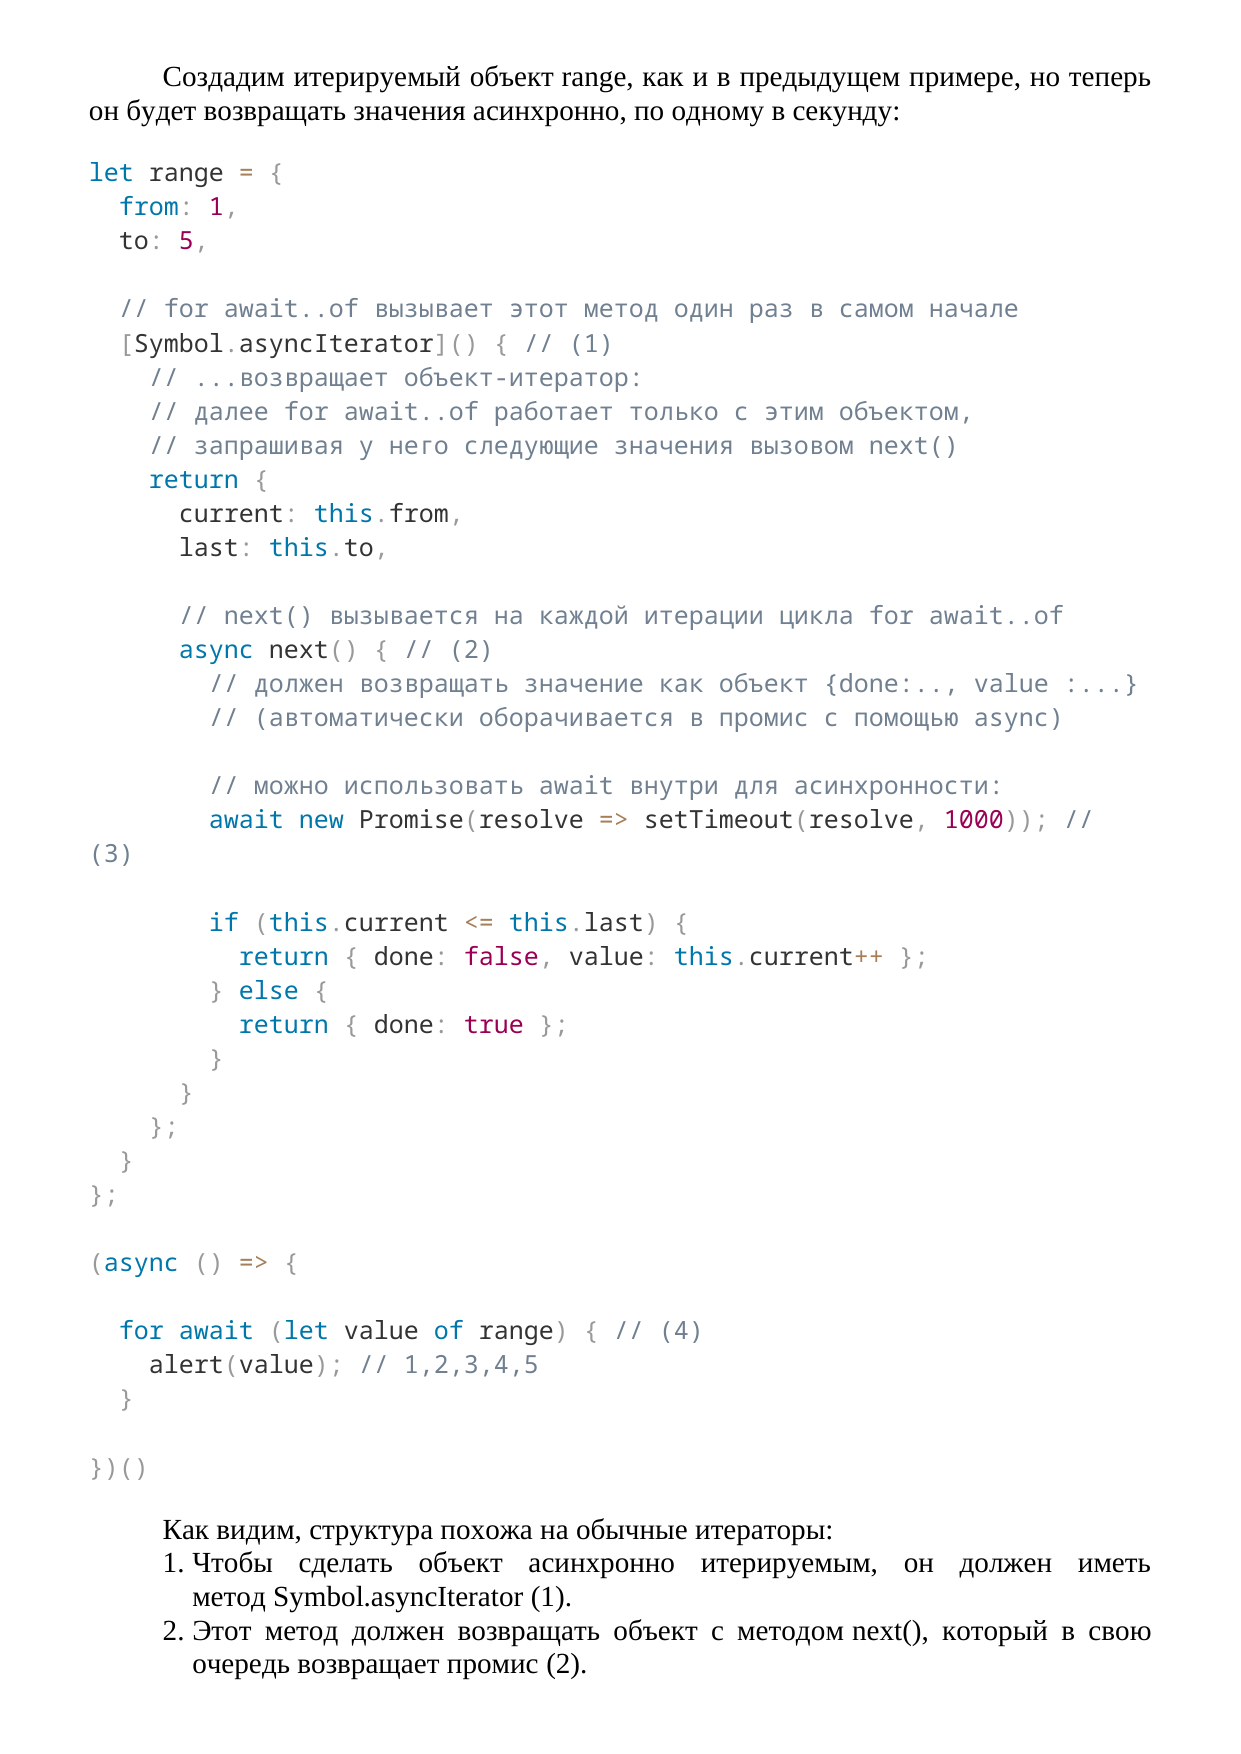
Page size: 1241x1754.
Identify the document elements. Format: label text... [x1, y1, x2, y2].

text (async () => { [89, 1245, 1152, 1279]
text for await (let value of range) { // (4) [89, 1313, 1152, 1347]
text } [89, 1381, 1152, 1415]
text last: this.to, [89, 529, 1152, 564]
text Создадим итерируемый объект range, как и в предыдущем примере, но теперь он будет возвращать значения асинхронно, по одному в секунду: [89, 59, 1152, 126]
text from: 1, [89, 189, 1152, 223]
text // (автоматически оборачивается в промис с помощью async) [89, 700, 1152, 734]
text return { done: true }; [89, 1006, 1152, 1041]
list Этот метод должен возвращать объект с методом next(), который в свою очередь возвращает промис (2). [162, 1613, 1152, 1680]
text [Symbol.asyncIterator]() { // (1) [89, 325, 1152, 359]
text } else { [89, 972, 1152, 1006]
text // ...возвращает объект-итератор: [89, 359, 1152, 393]
text // for await..of вызывает этот метод один раз в самом начале [89, 291, 1152, 325]
text })() [89, 1449, 1152, 1483]
text async next() { // (2) [89, 632, 1152, 666]
text // запрашивая у него следующие значения вызовом next() [89, 427, 1152, 461]
text // next() вызывается на каждой итерации цикла for await..of [89, 598, 1152, 632]
text // должен возвращать значение как объект {done:.., value :...} [89, 666, 1152, 700]
text to: 5, [89, 223, 1152, 257]
text current: this.from, [89, 496, 1152, 529]
text } [89, 1074, 1152, 1109]
text return { [89, 461, 1152, 496]
text }; [89, 1177, 1152, 1211]
text } [89, 1041, 1152, 1074]
text await new Promise(resolve => setTimeout(resolve, 1000)); // (3) [89, 802, 1152, 870]
text if (this.current <= this.last) { [89, 904, 1152, 938]
text } [89, 1143, 1152, 1177]
text // можно использовать await внутри для асинхронности: [89, 768, 1152, 802]
text Как видим, структура похожа на обычные итераторы: [89, 1512, 1152, 1546]
text let range = { [89, 155, 1152, 189]
text // далее for await..of работает только с этим объектом, [89, 393, 1152, 427]
text }; [89, 1109, 1152, 1143]
text return { done: false, value: this.current++ }; [89, 938, 1152, 972]
text alert(value); // 1,2,3,4,5 [89, 1347, 1152, 1381]
list Чтобы сделать объект асинхронно итерируемым, он должен иметь метод Symbol.asyncIterator (1). [162, 1546, 1152, 1613]
